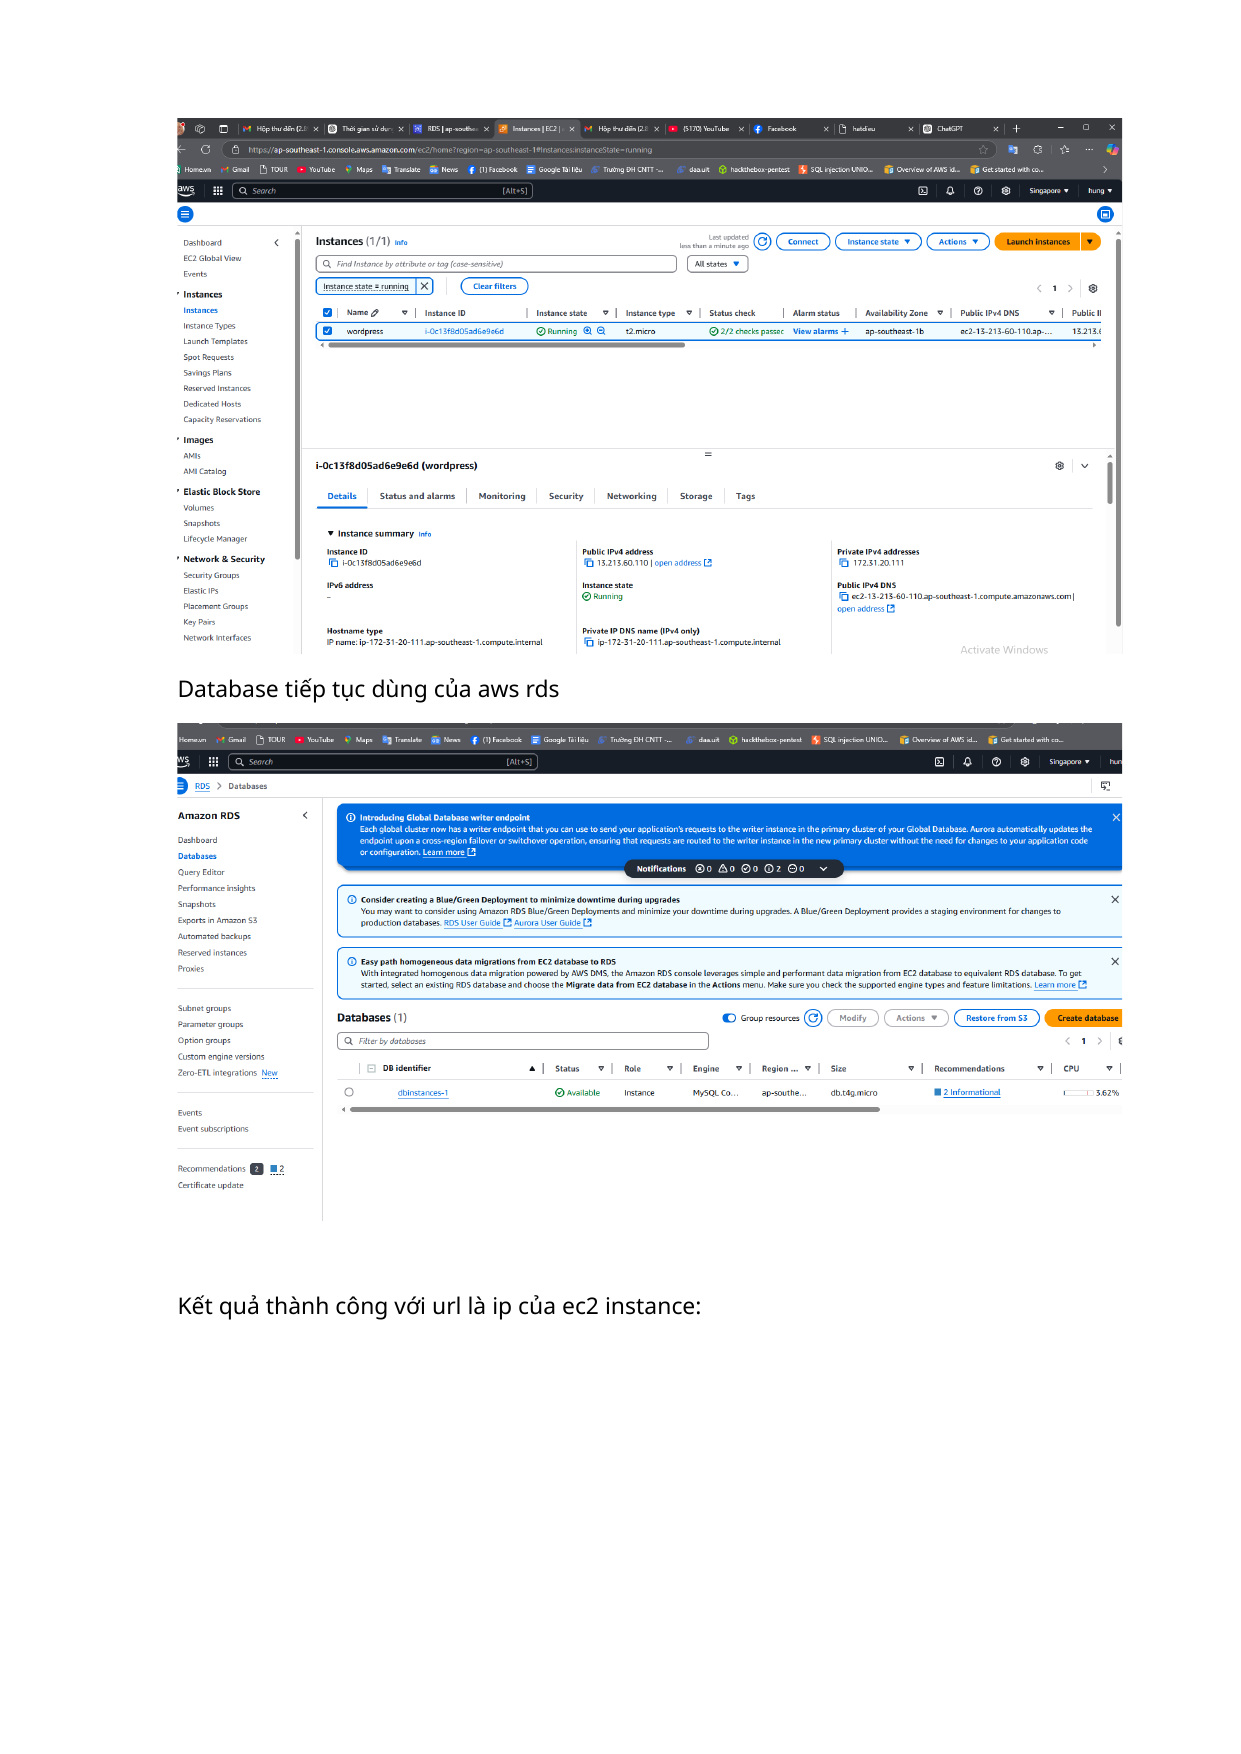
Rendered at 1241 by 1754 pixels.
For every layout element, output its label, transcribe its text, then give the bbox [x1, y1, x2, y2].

text Kết quả thành công với url là ip của ec2 instance: [177, 1290, 1122, 1321]
picture [177, 118, 1123, 654]
picture [177, 723, 1123, 1221]
text Database tiếp tục dùng của aws rds [177, 673, 1122, 704]
